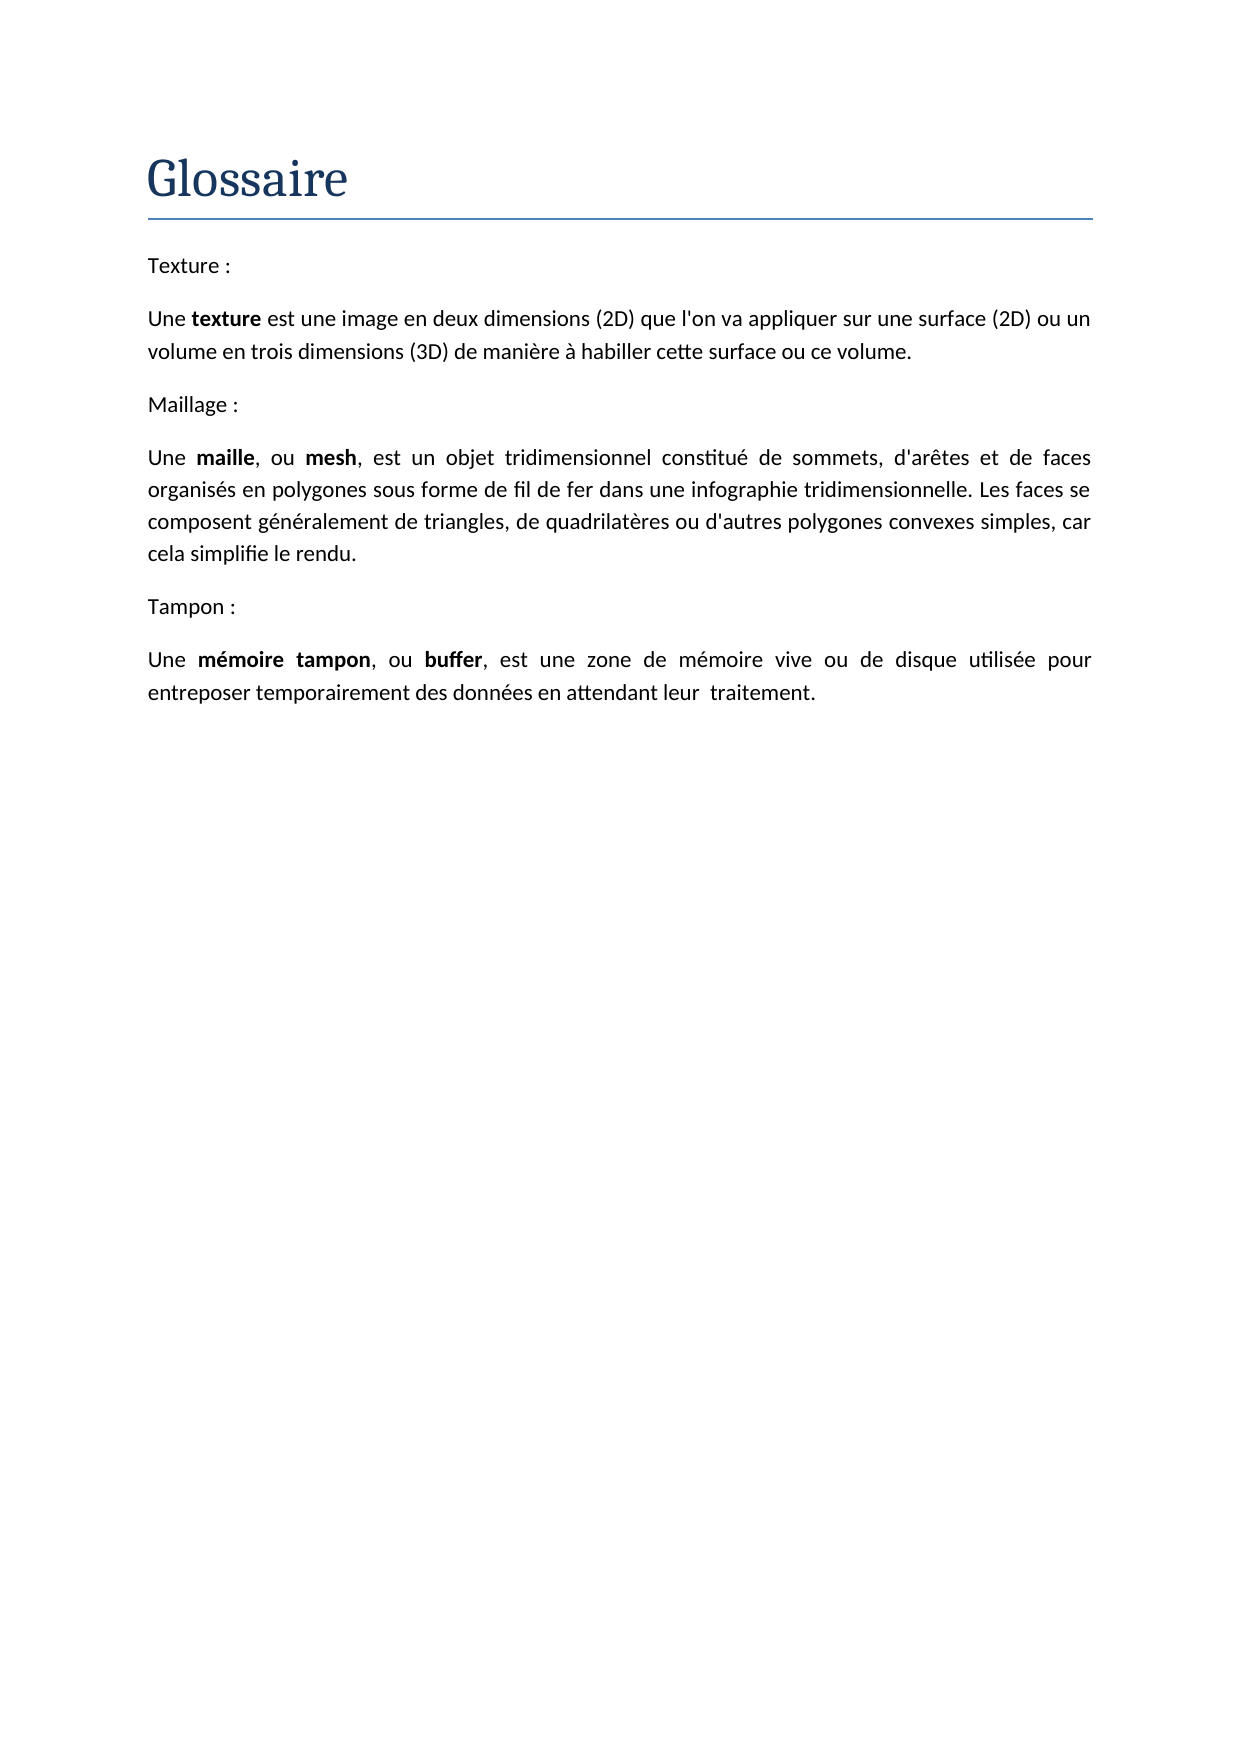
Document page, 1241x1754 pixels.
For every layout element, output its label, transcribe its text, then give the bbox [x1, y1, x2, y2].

title Glossaire [148, 148, 1093, 218]
text Une mémoire tampon, ou buffer, est une zone de mémoire vive ou de disque utilisée pour entreposer temporairement des données en attendant leur traitement. [148, 645, 1093, 706]
text Texture : [148, 252, 1093, 279]
text Une maille, ou mesh, est un objet tridimensionnel constitué de sommets, d'arêtes et de faces organisés en polygones sous forme de fil de fer dans une infographie tridimensionnelle. Les faces se composent généralement de triangles, de quadrilatères ou d'autres polygones convexes simples, car cela simplifie le rendu. [148, 443, 1093, 567]
text Tampon : [148, 592, 1093, 620]
text Maillage : [148, 390, 1093, 418]
text Une texture est une image en deux dimensions (2D) que l'on va appliquer sur une surface (2D) ou un volume en trois dimensions (3D) de manière à habiller cette surface ou ce volume. [148, 304, 1093, 365]
